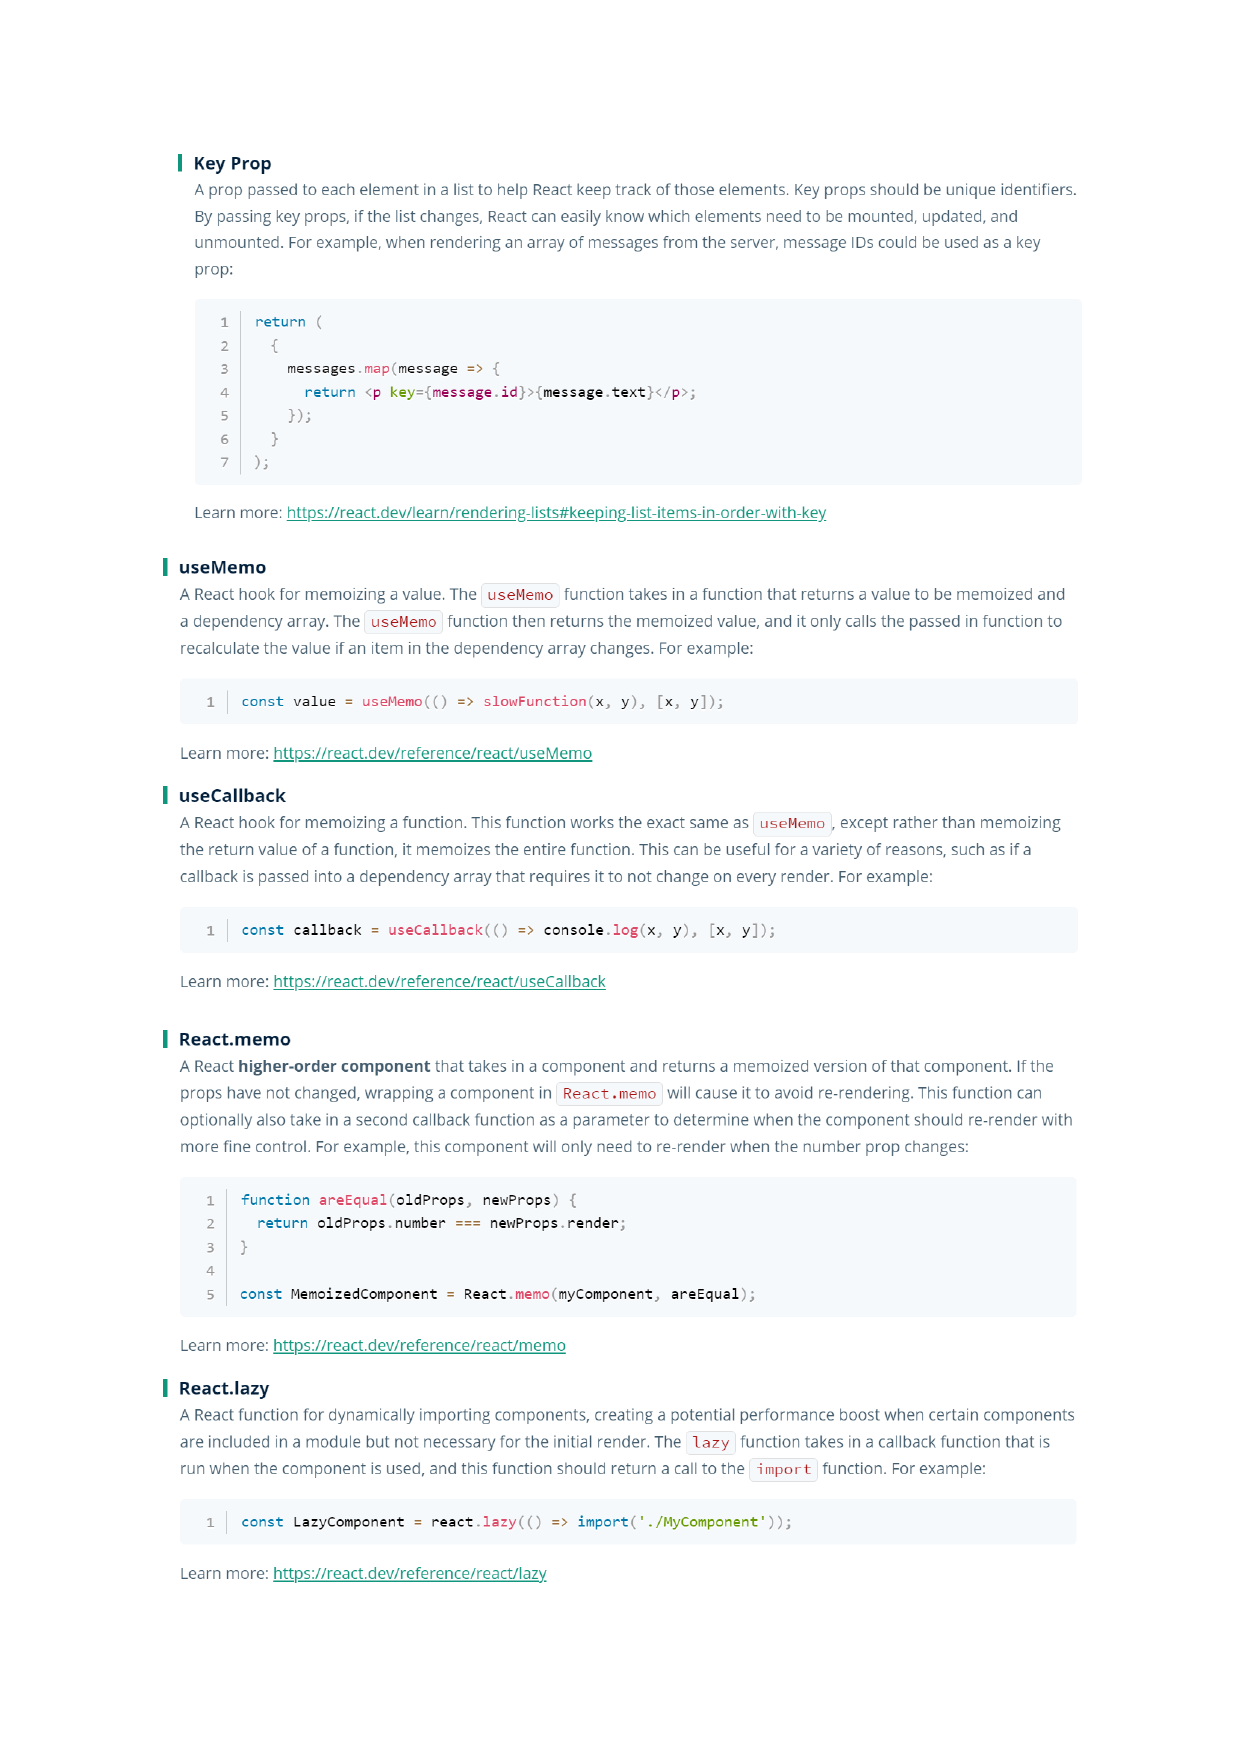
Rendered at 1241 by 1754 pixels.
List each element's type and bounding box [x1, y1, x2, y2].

picture [150, 150, 1091, 532]
picture [150, 1019, 1091, 1589]
picture [150, 550, 1091, 1001]
